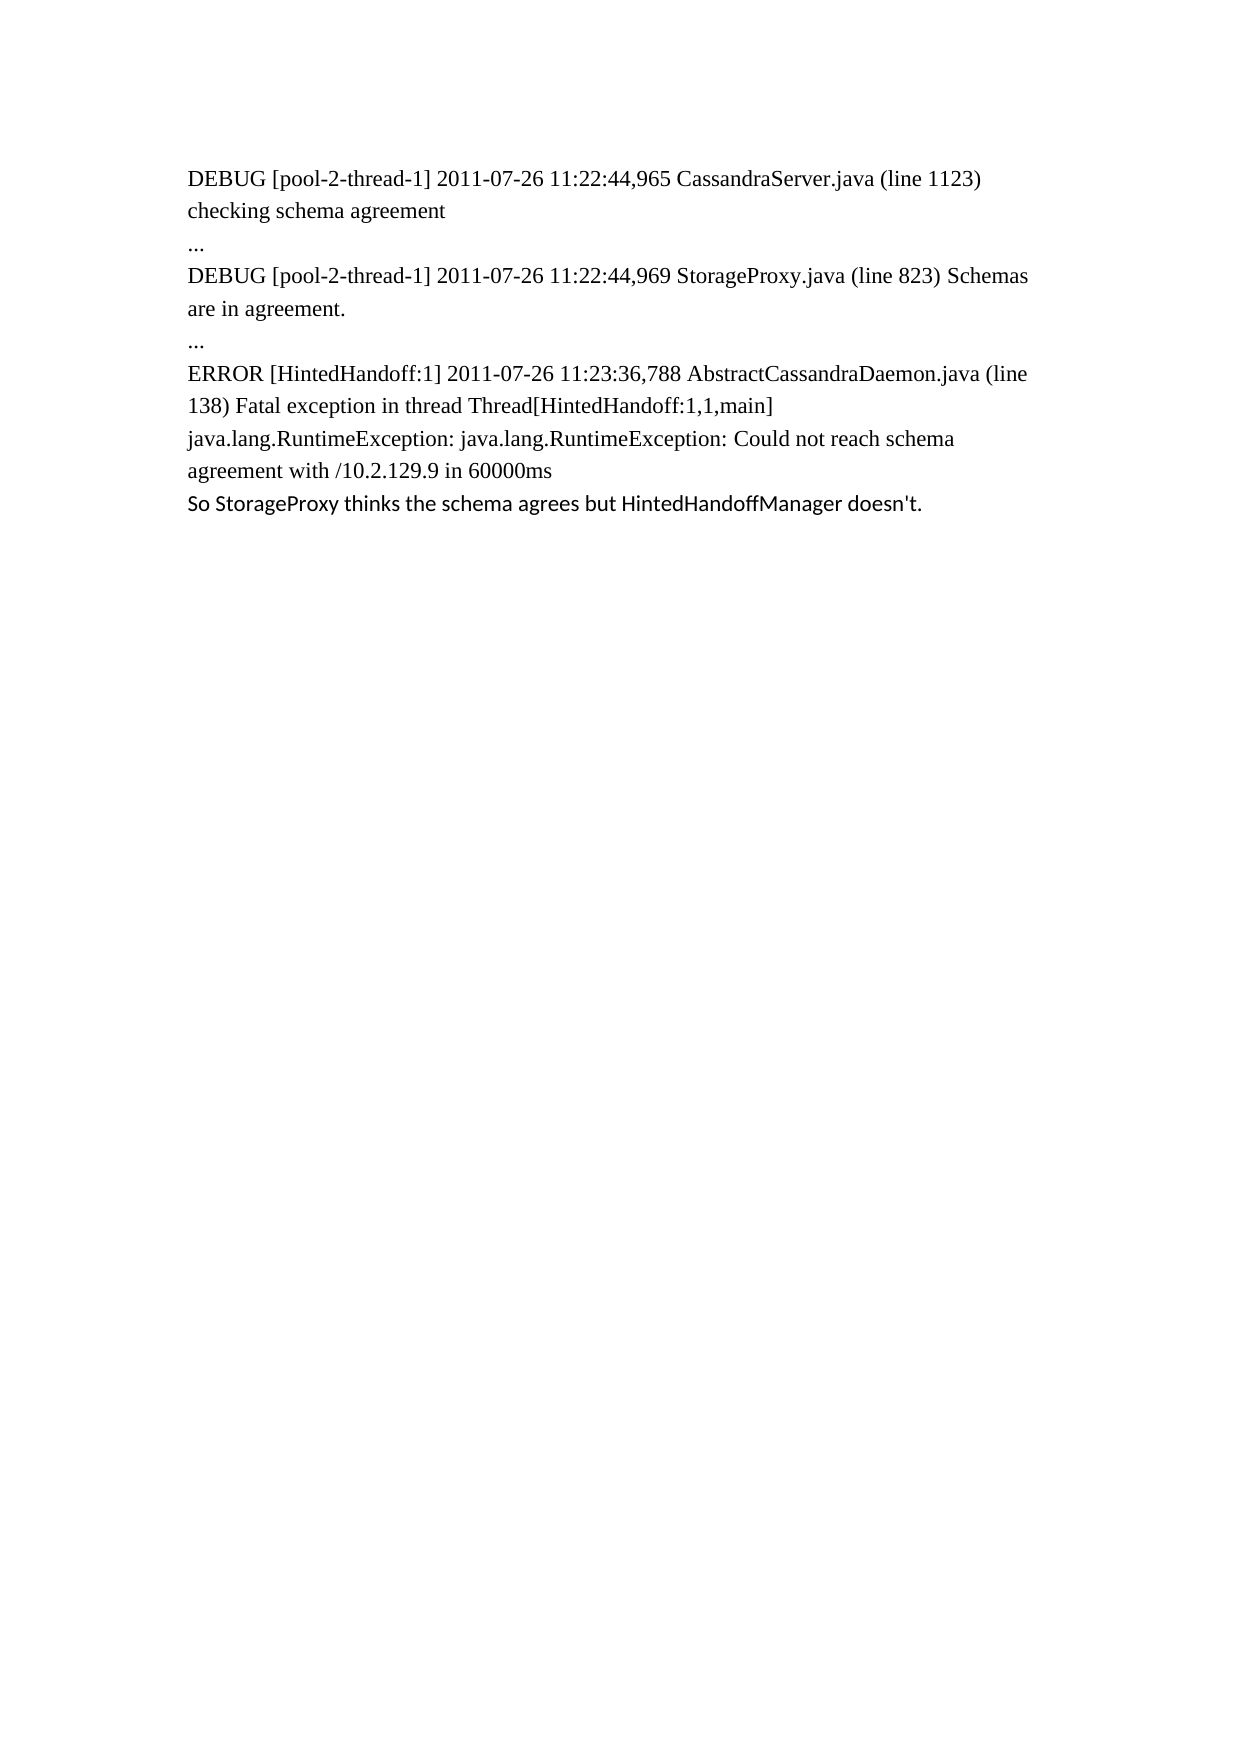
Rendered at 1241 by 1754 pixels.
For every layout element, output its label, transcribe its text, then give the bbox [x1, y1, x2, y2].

text ERROR [HintedHandoff:1] 2011-07-26 11:23:36,788 AbstractCassandraDaemon.java (line 138) Fatal exception in thread Thread[HintedHandoff:1,1,main] [187, 357, 1053, 422]
text So StorageProxy thinks the schema agrees but HintedHandoffManager doesn't. [187, 487, 1053, 519]
text java.lang.RuntimeException: java.lang.RuntimeException: Could not reach schema agreement with /10.2.129.9 in 60000ms [187, 422, 1053, 487]
text DEBUG [pool-2-thread-1] 2011-07-26 11:22:44,969 StorageProxy.java (line 823) Schemas are in agreement. [187, 259, 1053, 324]
text ... [187, 324, 1053, 357]
text DEBUG [pool-2-thread-1] 2011-07-26 11:22:44,965 CassandraServer.java (line 1123) checking schema agreement [187, 162, 1053, 227]
text ... [187, 227, 1053, 259]
